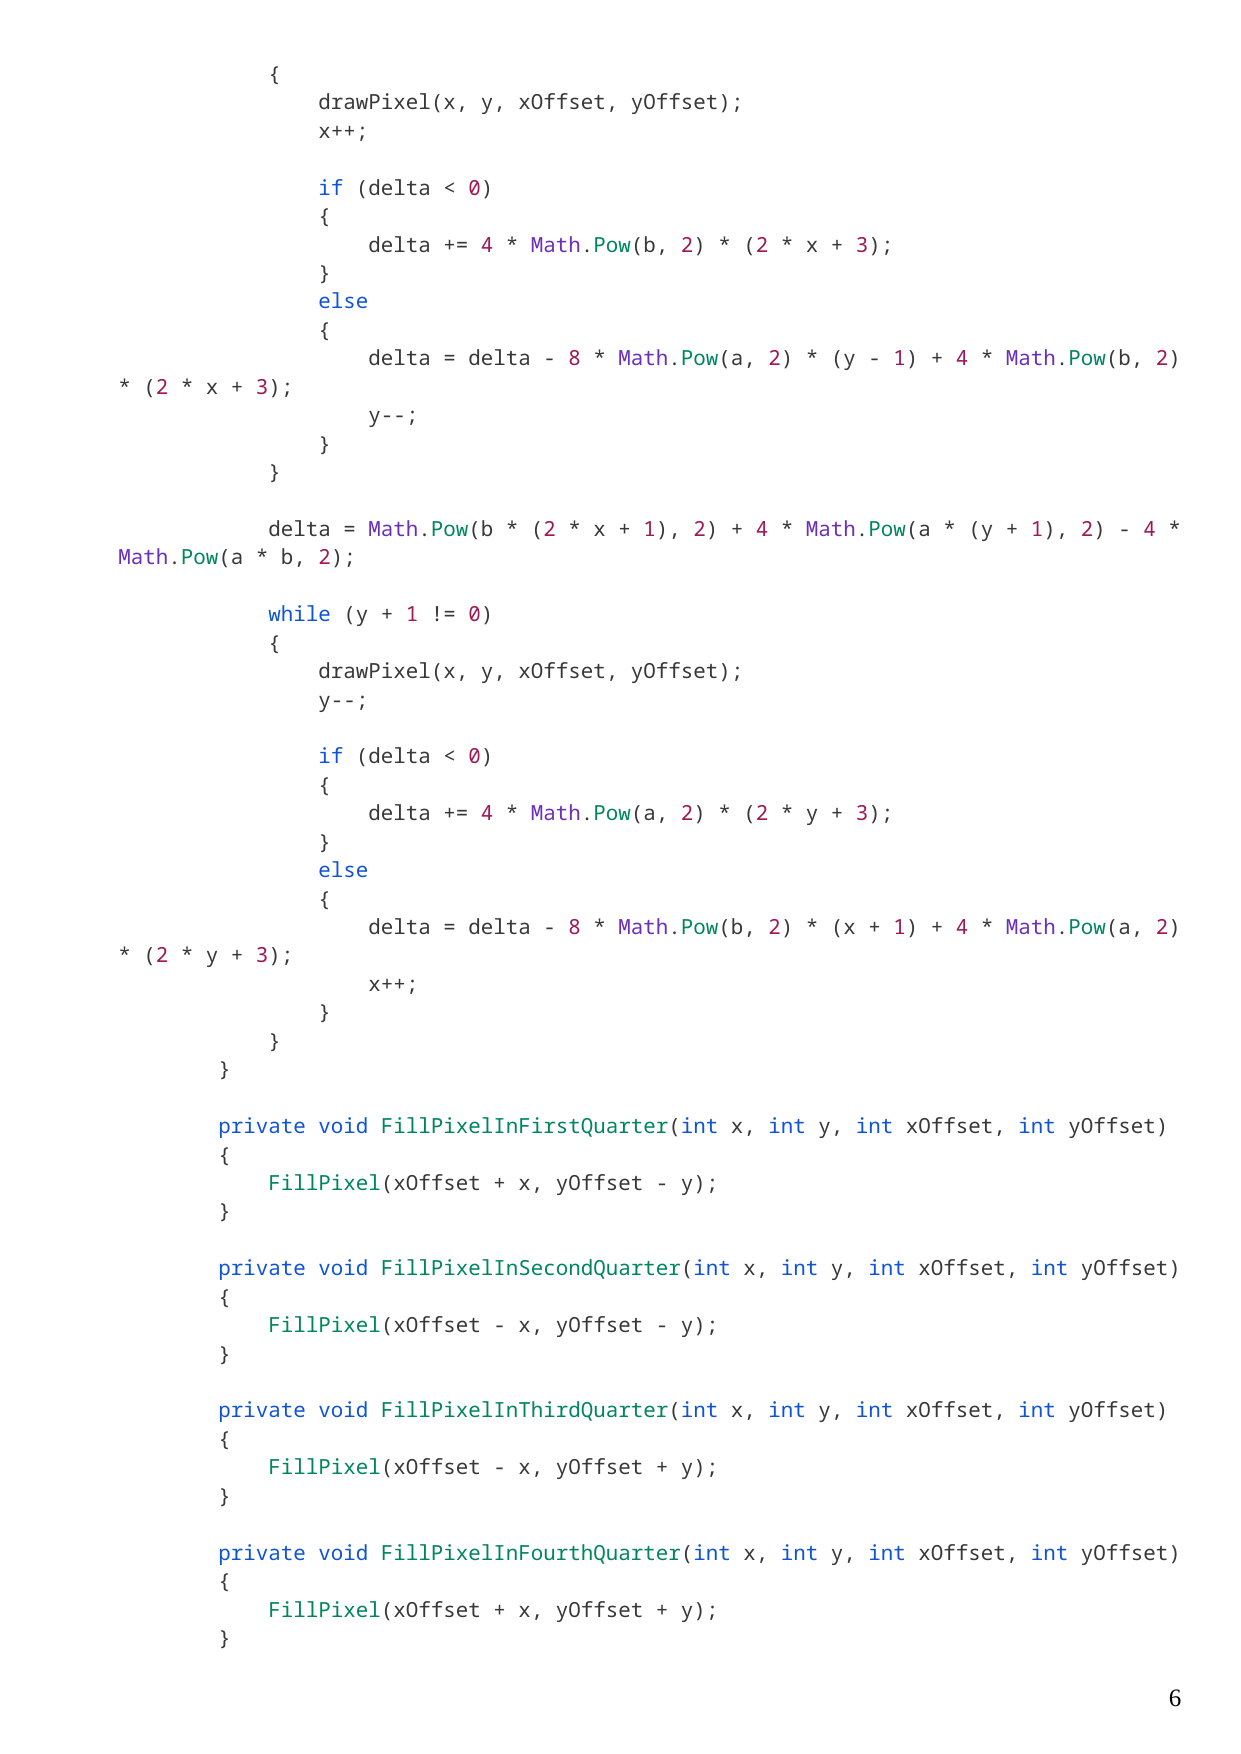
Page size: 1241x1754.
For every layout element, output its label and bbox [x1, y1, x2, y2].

text [118, 59, 1181, 1680]
